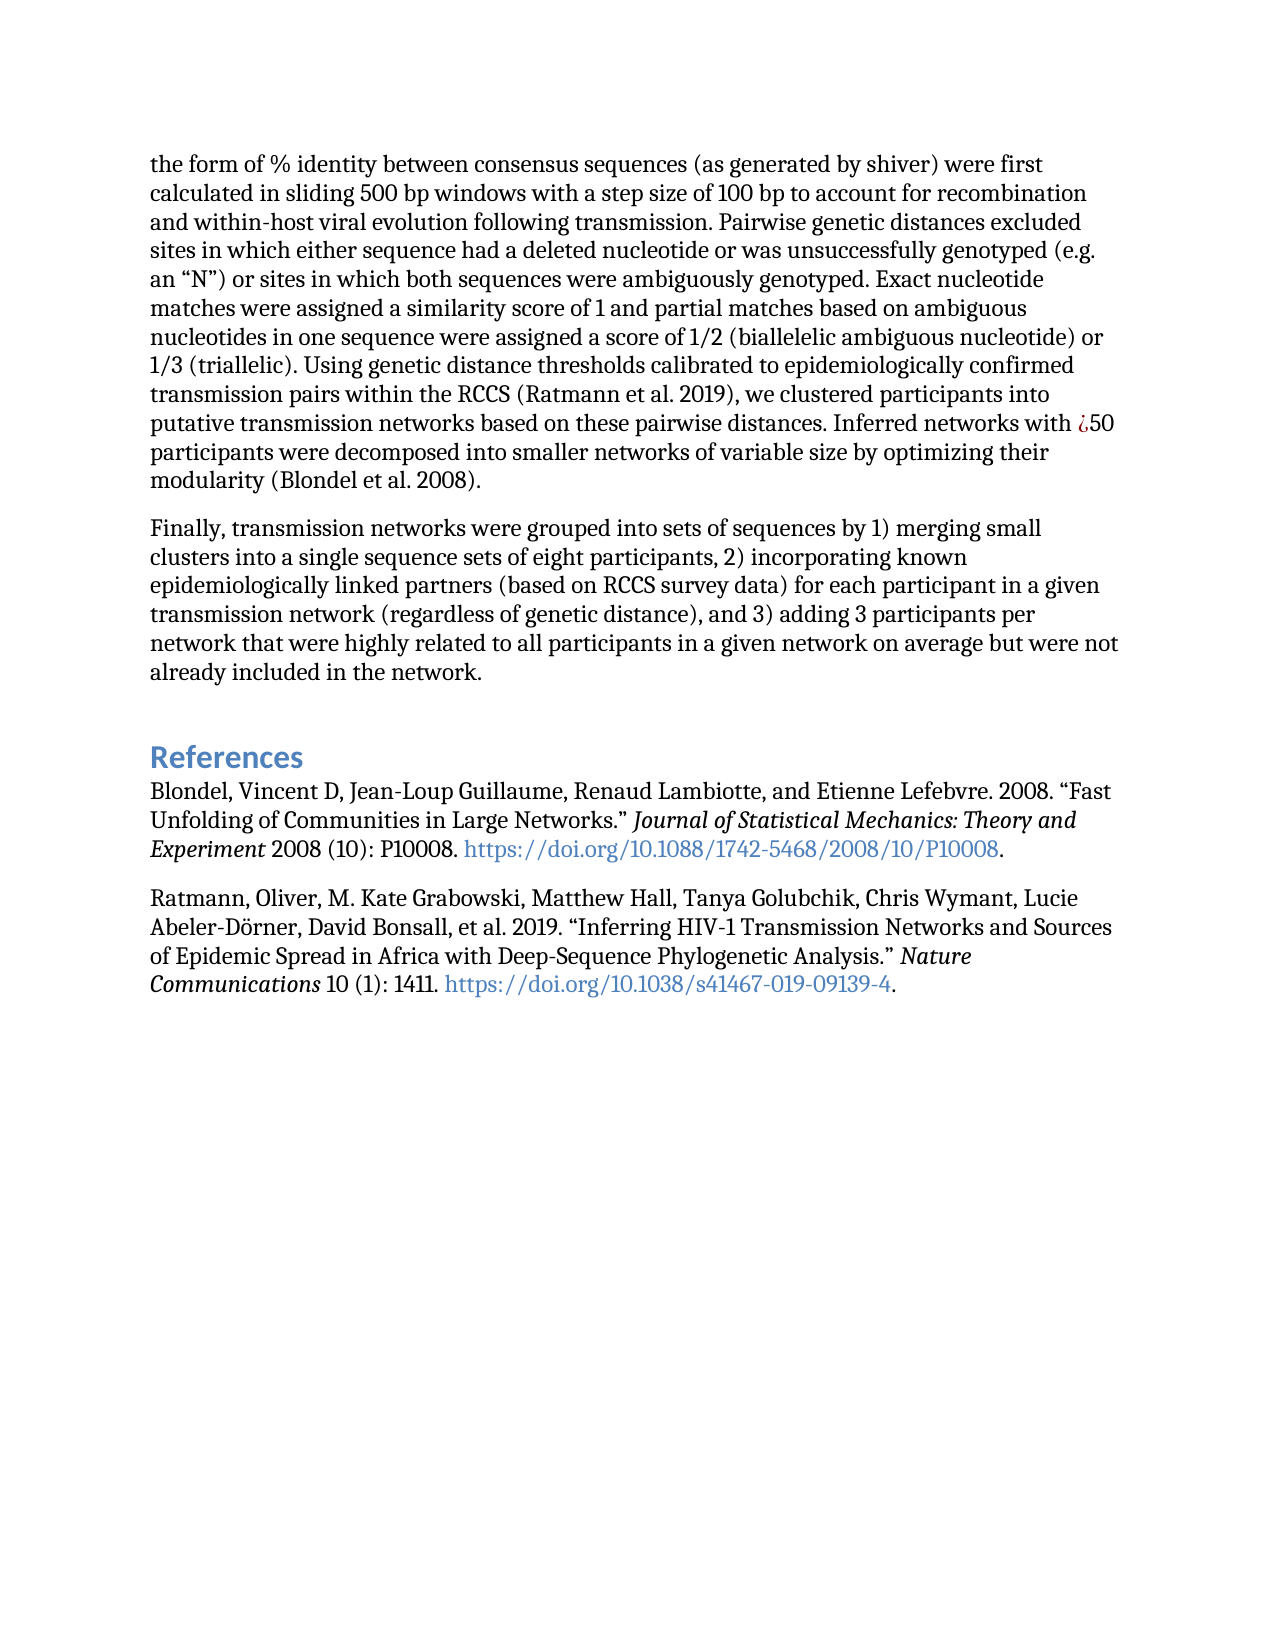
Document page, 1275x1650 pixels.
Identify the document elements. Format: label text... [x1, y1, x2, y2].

text Finally, transmission networks were grouped into sets of sequences by 1) merging small clusters into a single sequence sets of eight participants, 2) incorporating known epidemiologically linked partners (based on RCCS survey data) for each participant in a given transmission network (regardless of genetic distance), and 3) adding 3 participants per network that were highly related to all participants in a given network on average but were not already included in the network. [150, 514, 1125, 686]
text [150, 150, 1125, 495]
text Ratmann, Oliver, M. Kate Grabowski, Matthew Hall, Tanya Golubchik, Chris Wymant, Lucie Abeler-Dörner, David Bonsall, et al. 2019. “Inferring HIV-1 Transmission Networks and Sources of Epidemic Spread in Africa with Deep-Sequence Phylogenetic Analysis.” Nature Communications 10 (1): 1411. https://doi.org/10.1038/s41467-019-09139-4. [150, 884, 1125, 999]
subtitle References [150, 736, 1125, 777]
text Blondel, Vincent D, Jean-Loup Guillaume, Renaud Lambiotte, and Etienne Lefebvre. 2008. “Fast Unfolding of Communities in Large Networks.” Journal of Statistical Mechanics: Theory and Experiment 2008 (10): P10008. https://doi.org/10.1088/1742-5468/2008/10/P10008. [150, 777, 1125, 863]
